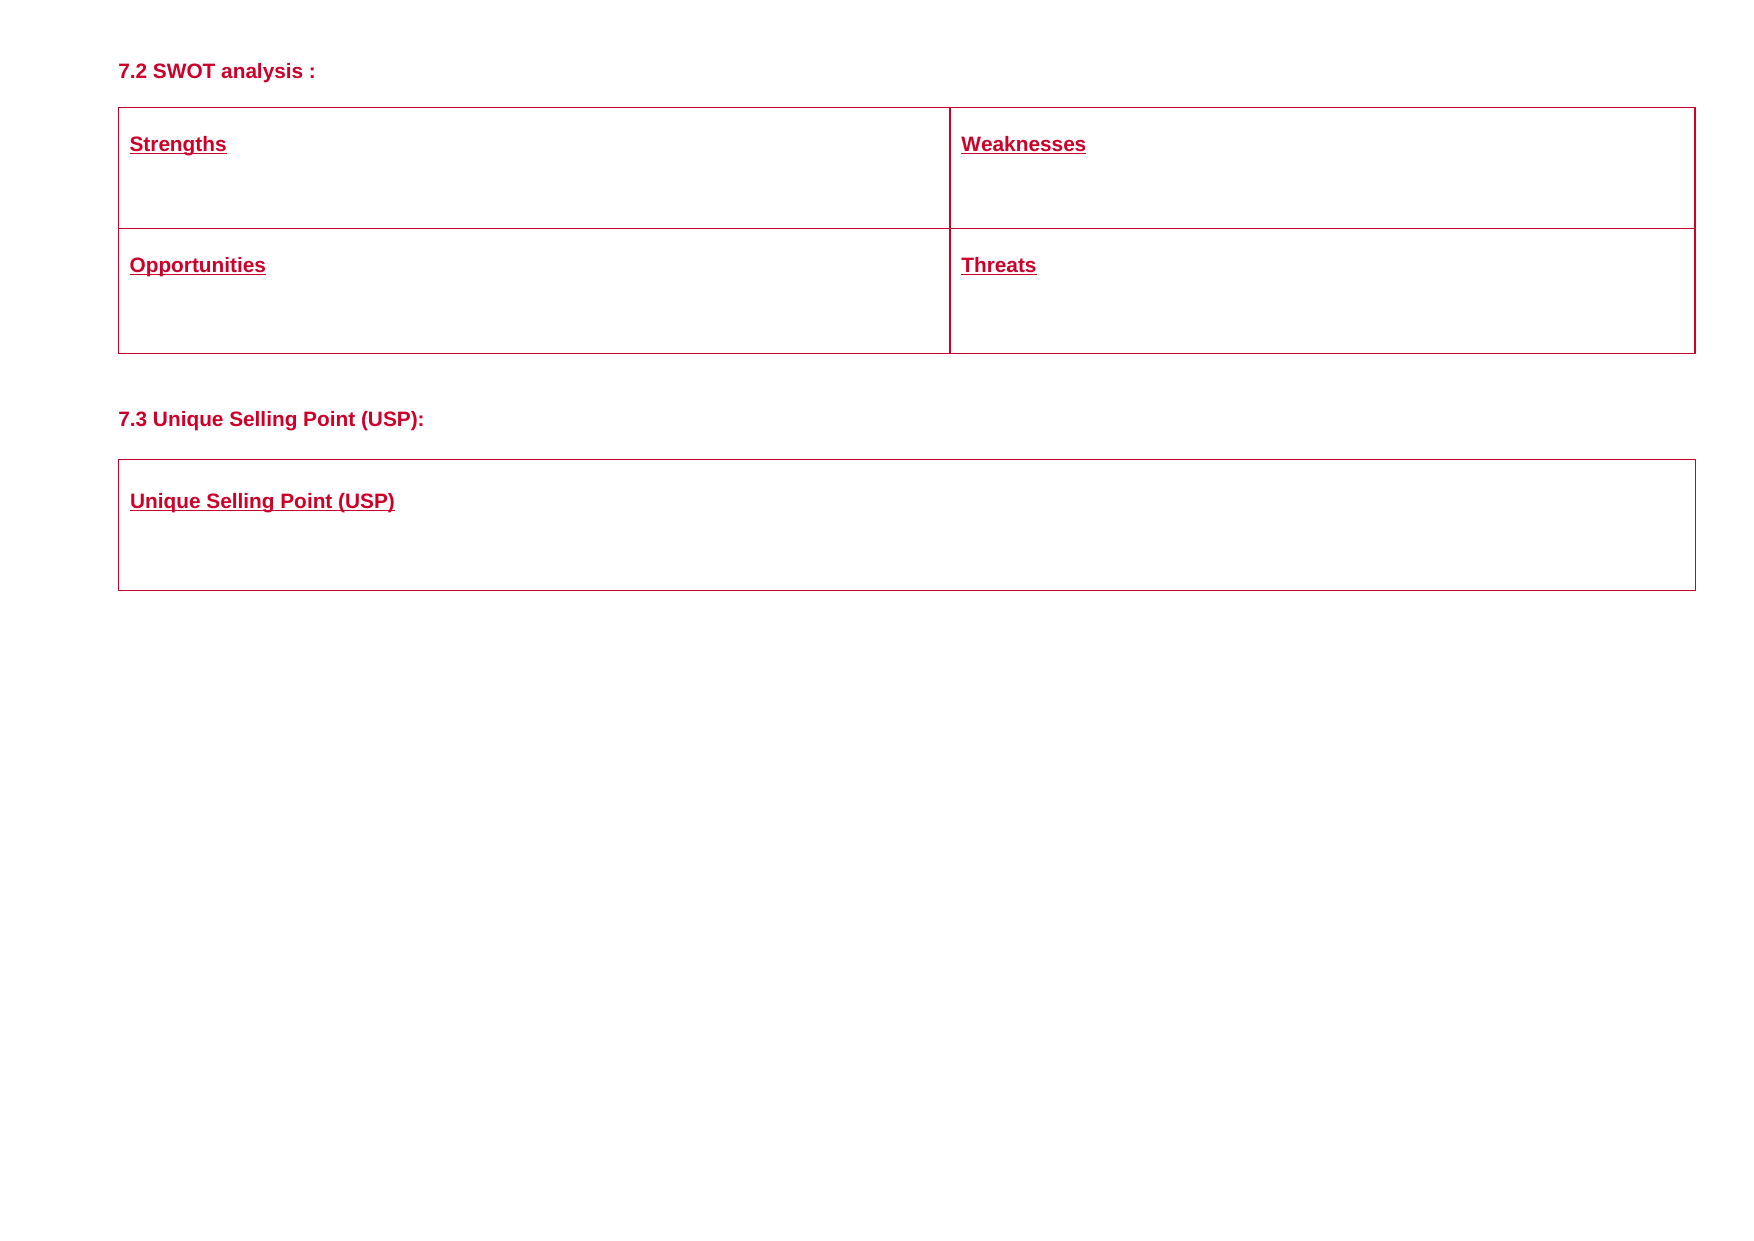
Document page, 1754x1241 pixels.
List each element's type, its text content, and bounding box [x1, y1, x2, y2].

table_header Strengths [119, 108, 949, 228]
table_header Unique Selling Point (USP) [119, 460, 1695, 589]
table_cell Threats [951, 229, 1694, 353]
text 7.2 SWOT analysis : [118, 59, 1695, 83]
table_cell Opportunities [119, 229, 949, 353]
text 7.3 Unique Selling Point (USP): [118, 406, 1695, 430]
table_header Weaknesses [951, 108, 1694, 228]
